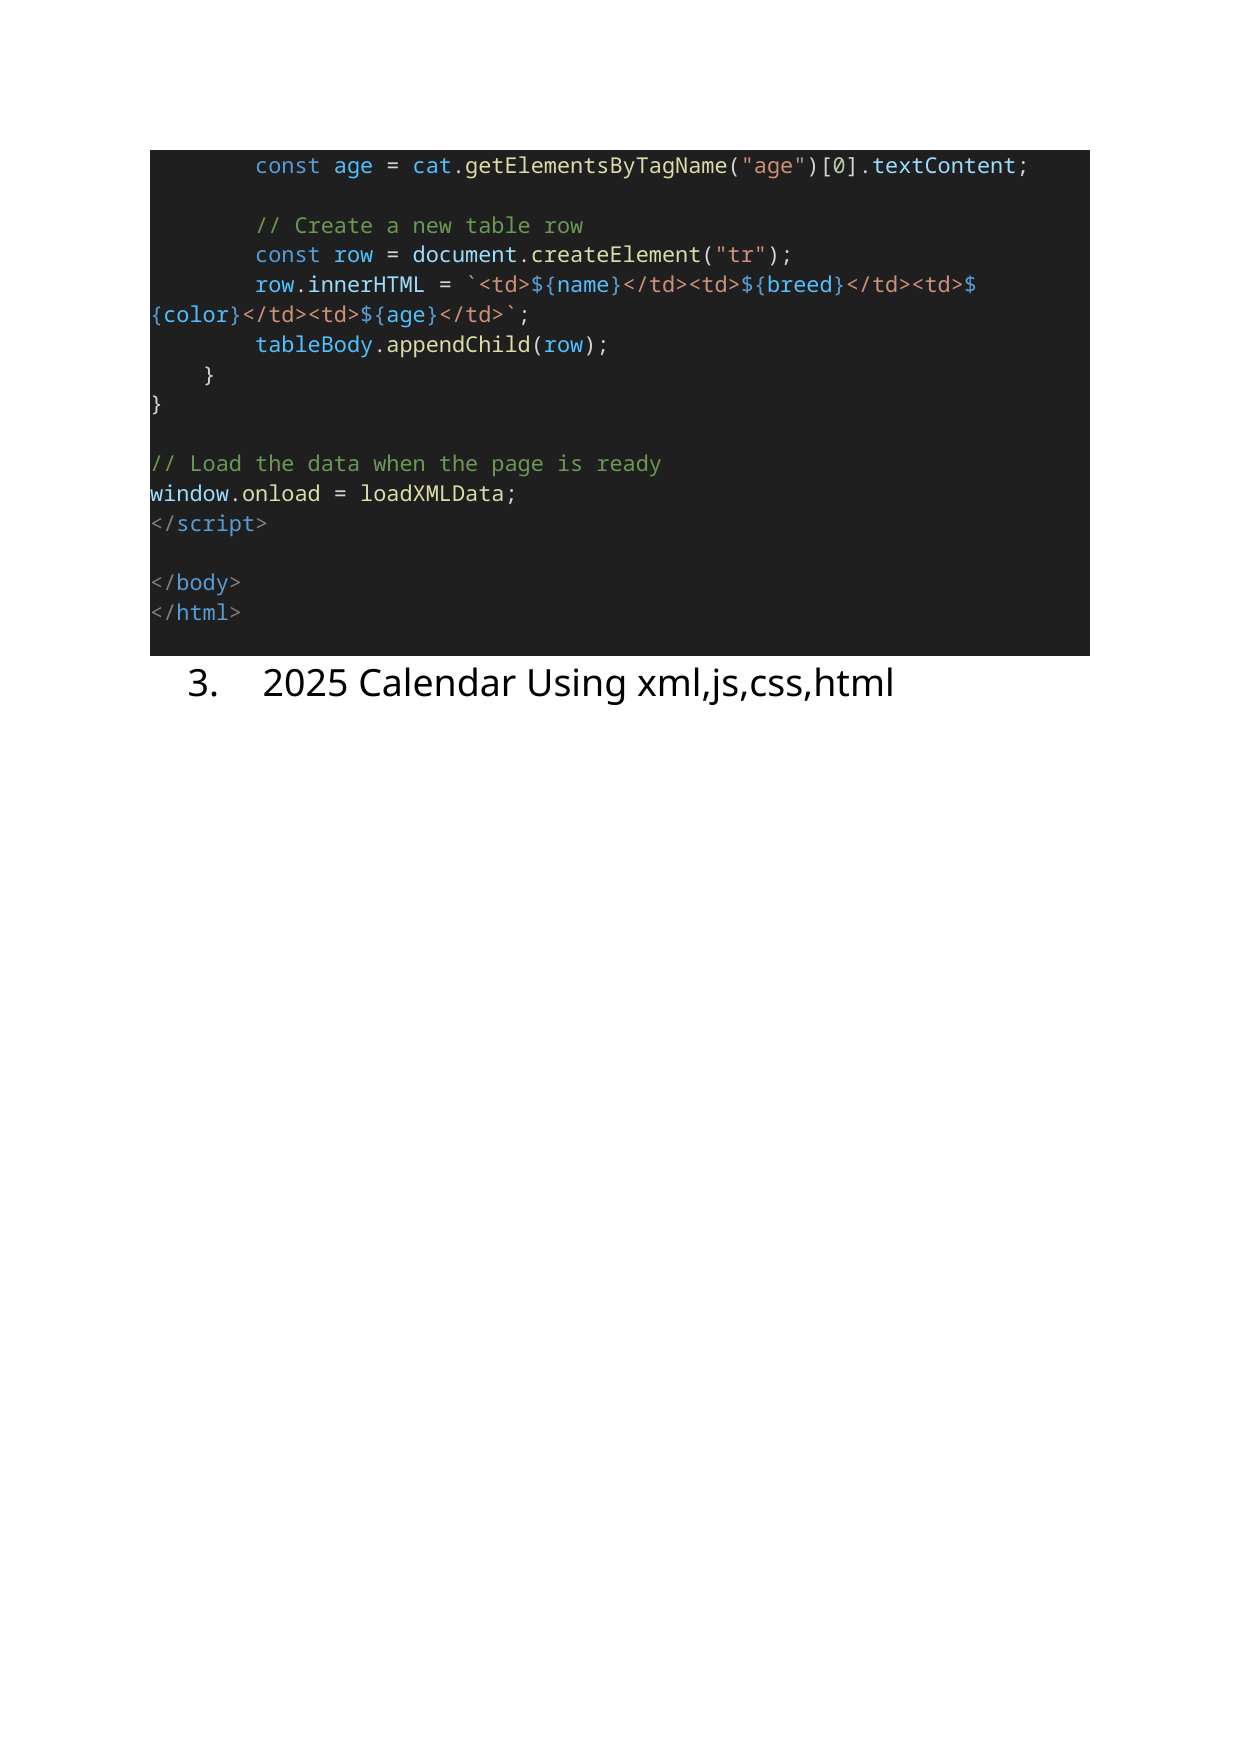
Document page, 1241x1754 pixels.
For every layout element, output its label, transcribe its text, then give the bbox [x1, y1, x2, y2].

text row.innerHTML = `<td>${name}</td><td>${breed}</td><td>${color}</td><td>${age}</td>`; [150, 269, 1090, 329]
text } [150, 358, 1090, 388]
text // Create a new table row [150, 209, 1090, 239]
text </html> [150, 597, 1090, 627]
text // Load the data when the page is ready [150, 448, 1090, 478]
list 2025 Calendar Using xml,js,css,html [187, 656, 1090, 707]
text </script> [150, 507, 1090, 537]
text } [150, 388, 1090, 418]
text const row = document.createElement("tr"); [150, 239, 1090, 269]
text window.onload = loadXMLData; [150, 478, 1090, 507]
text </body> [150, 567, 1090, 597]
text tableBody.appendChild(row); [150, 329, 1090, 358]
text const age = cat.getElementsByTagName("age")[0].textContent; [150, 150, 1090, 180]
